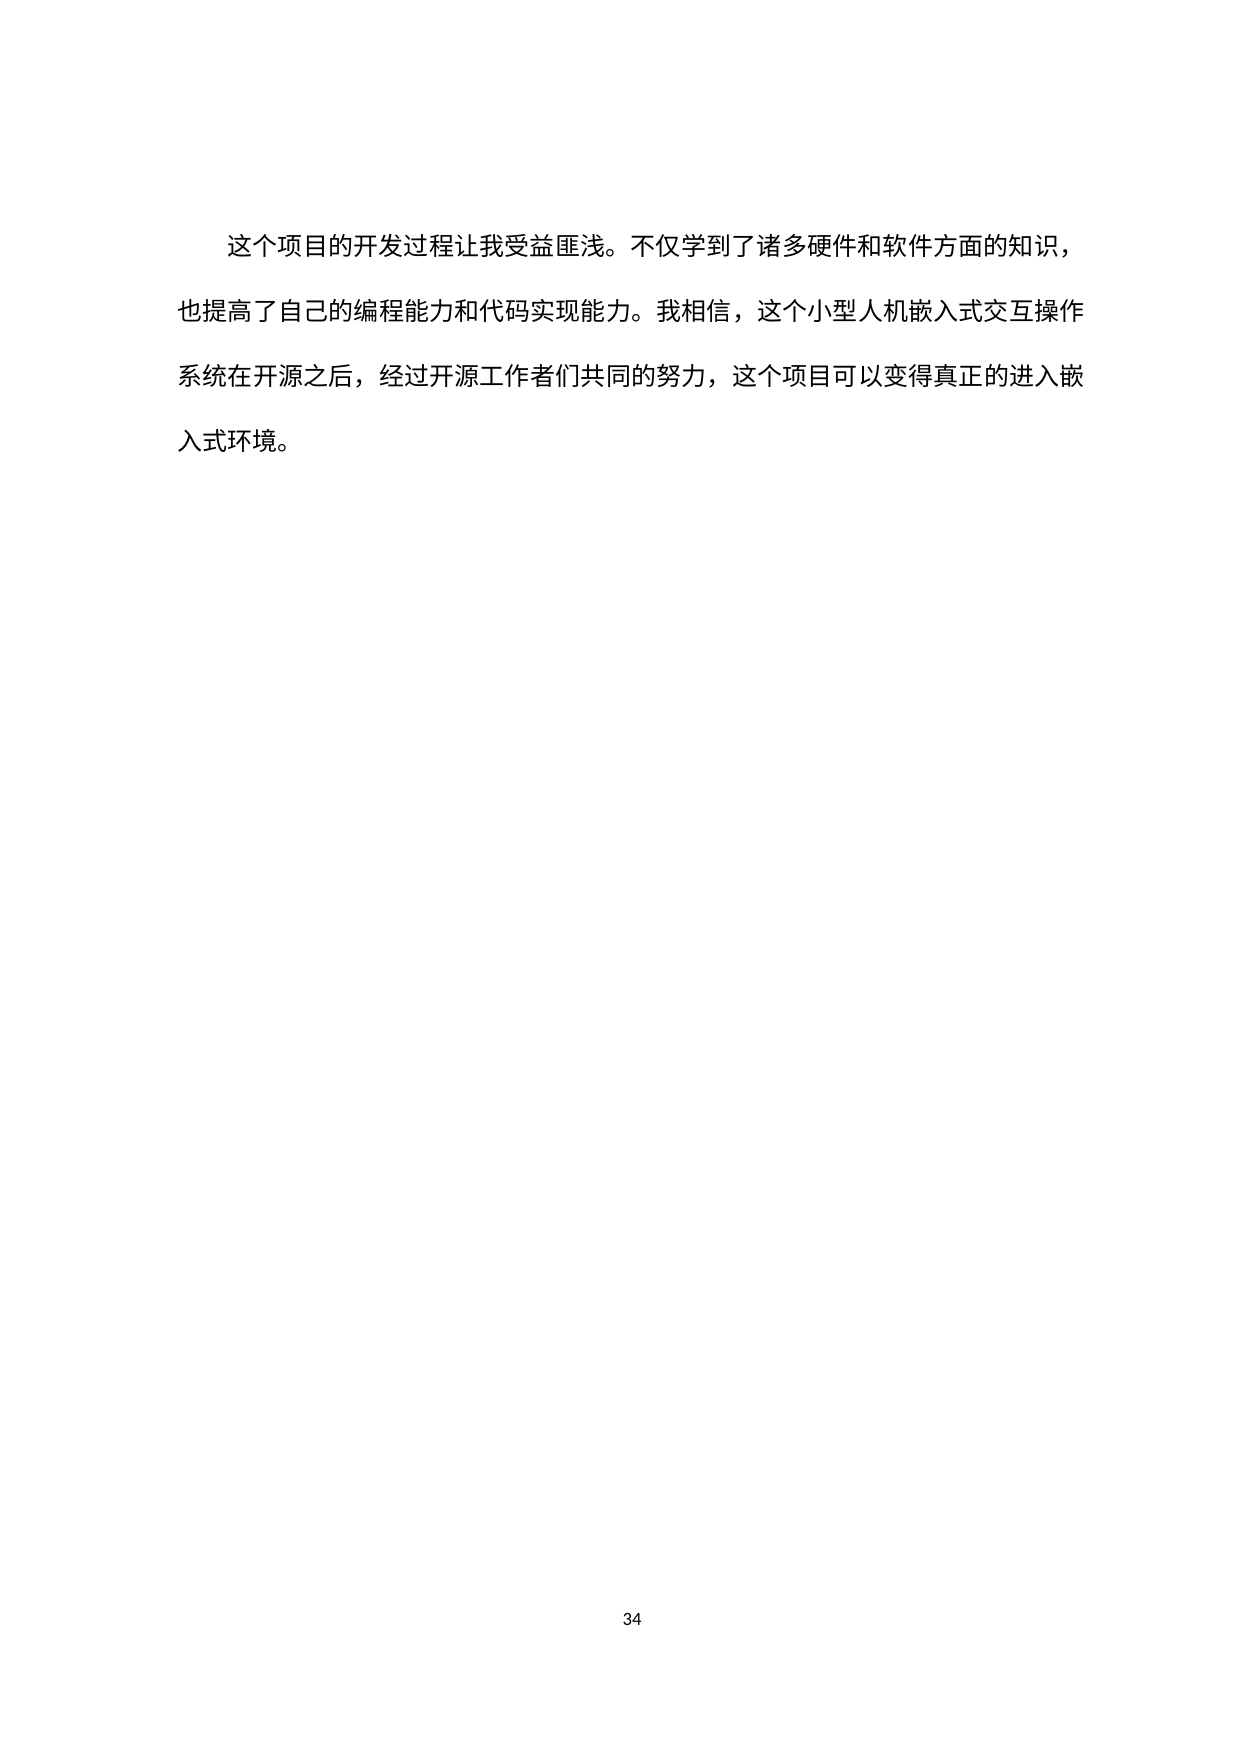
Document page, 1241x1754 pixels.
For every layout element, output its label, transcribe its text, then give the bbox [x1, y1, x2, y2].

text 这个项目的开发过程让我受益匪浅。不仅学到了诸多硬件和软件方面的知识，也提高了自己的编程能力和代码实现能力。我相信，这个小型人机嵌入式交互操作系统在开源之后，经过开源工作者们共同的努力，这个项目可以变得真正的进入嵌入式环境。 [177, 212, 1087, 472]
